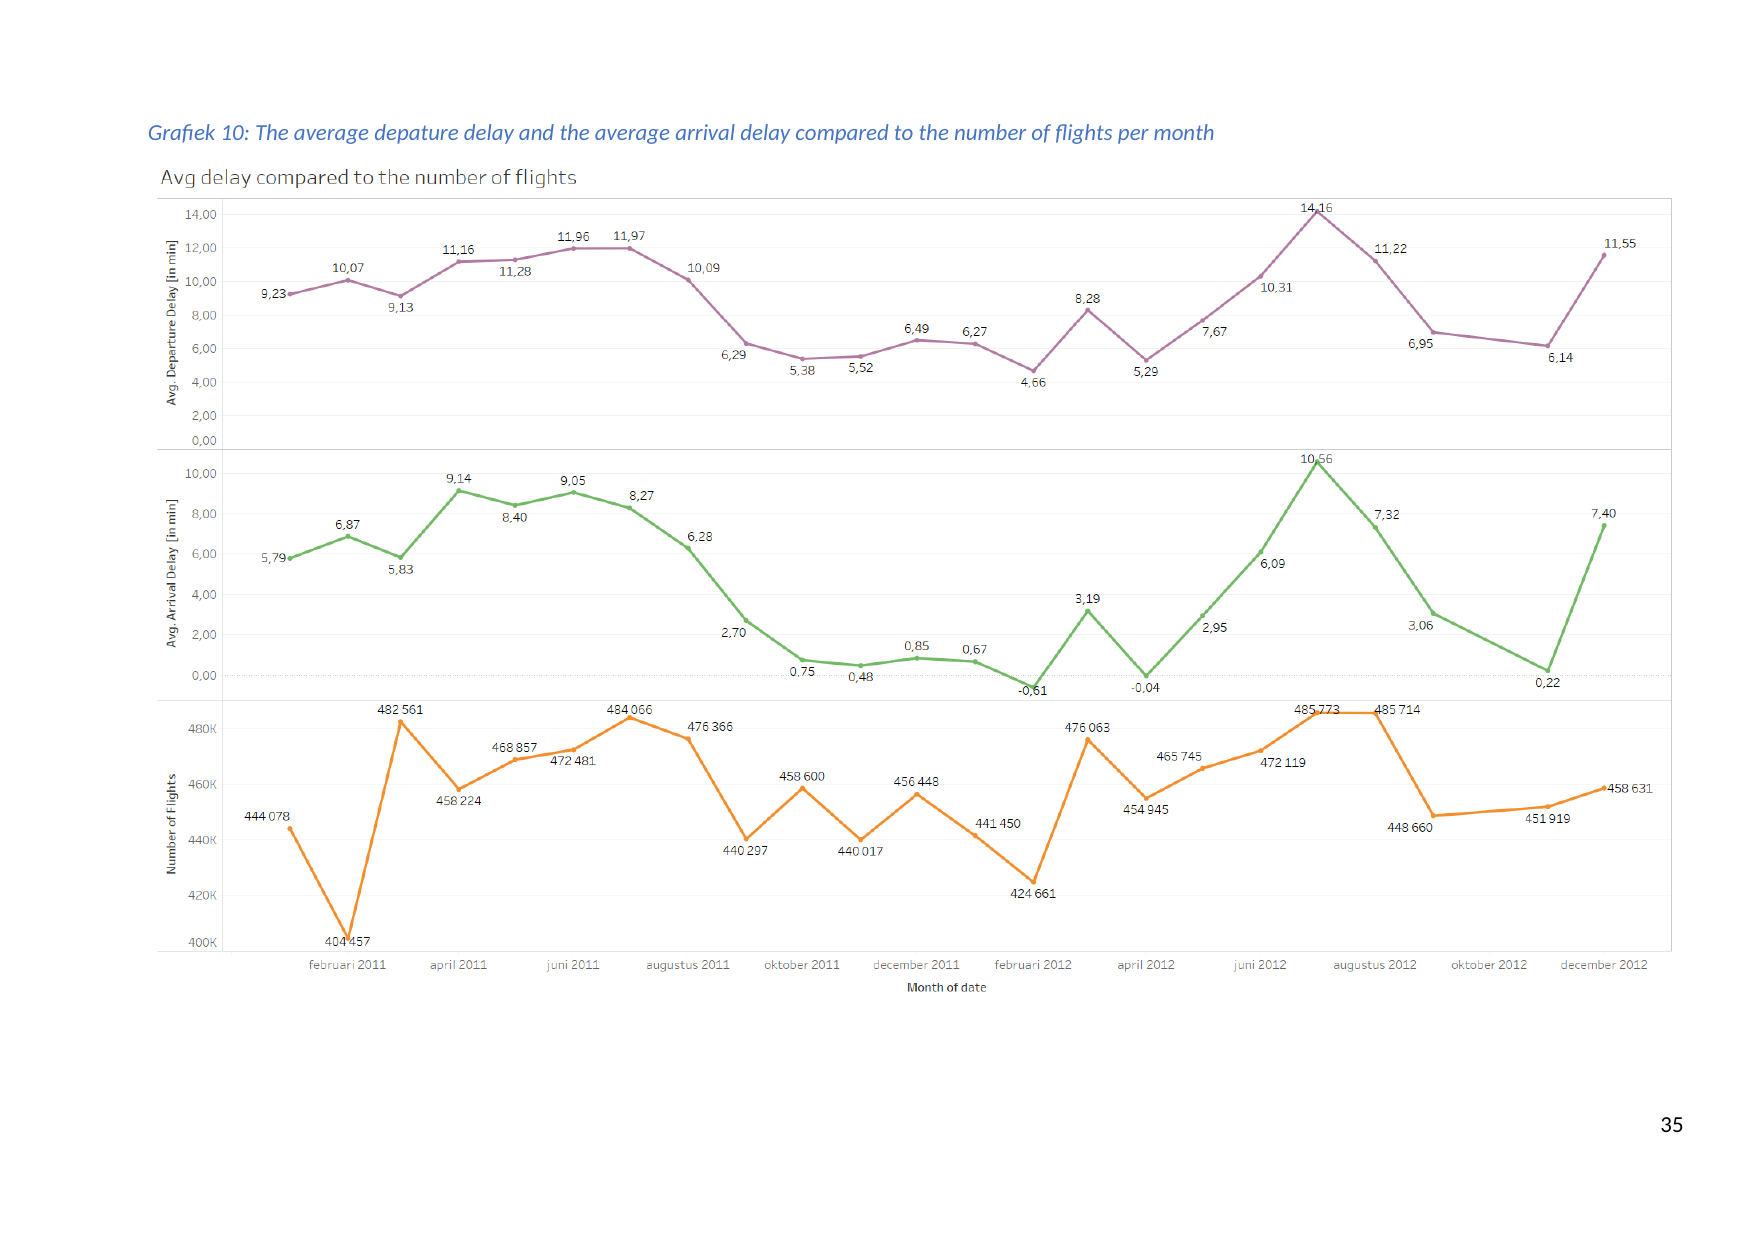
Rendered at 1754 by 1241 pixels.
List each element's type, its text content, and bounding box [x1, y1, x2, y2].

picture [147, 148, 1681, 1011]
